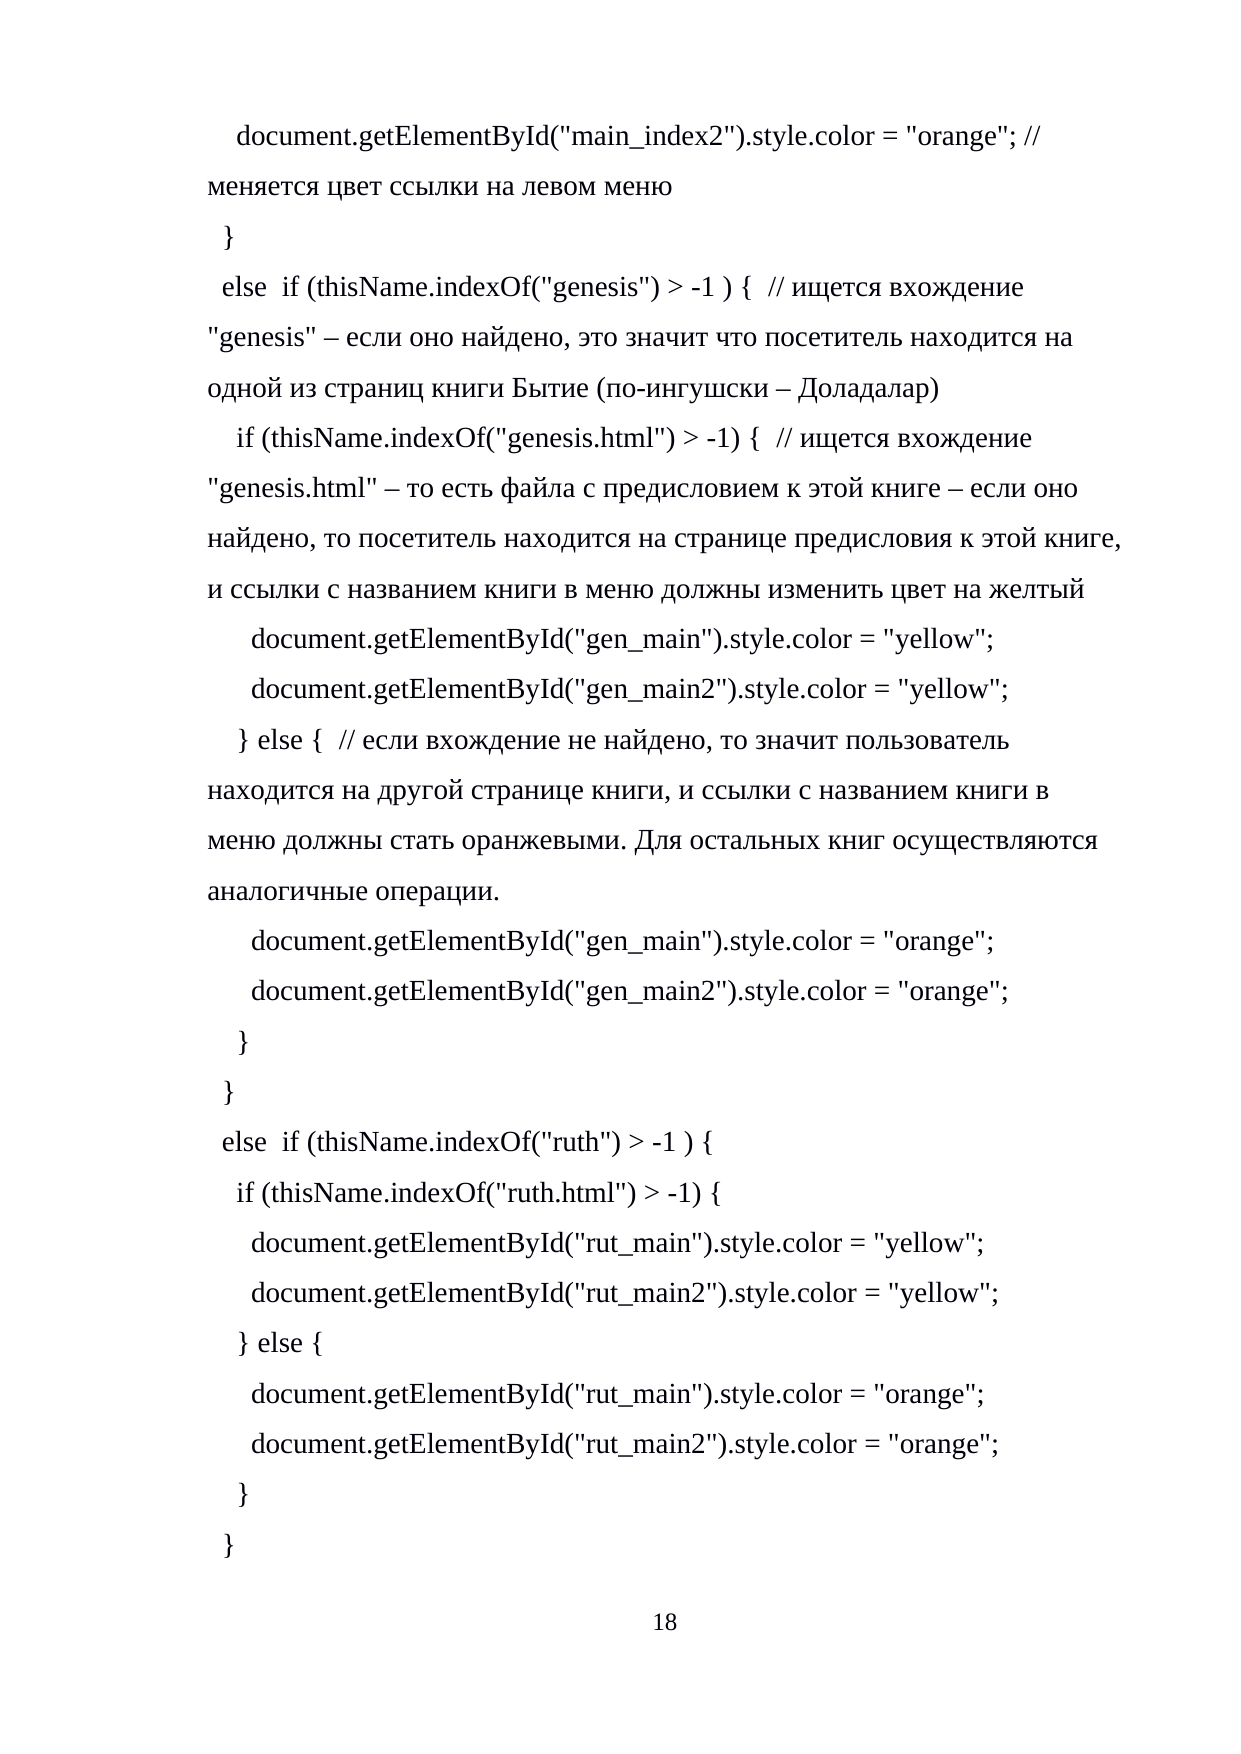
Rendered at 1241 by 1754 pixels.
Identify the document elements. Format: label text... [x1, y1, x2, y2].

text document.getElementById("gen_main2").style.color = "yellow"; [207, 672, 1122, 705]
text document.getElementById("rut_main").style.color = "orange"; [207, 1376, 1122, 1409]
text document.getElementById("main_index2").style.color = "orange"; // меняется цвет ссылки на левом меню [207, 118, 1122, 202]
text } [207, 1024, 1122, 1057]
text document.getElementById("rut_main2").style.color = "orange"; [207, 1426, 1122, 1460]
text if (thisName.indexOf("ruth.html") > -1) { [207, 1175, 1122, 1208]
text if (thisName.indexOf("genesis.html") > -1) { // ищется вхождение "genesis.html" – то есть файла с предисловием к этой книге – если оно найдено, то посетитель находится на странице предисловия к этой книге, и ссылки с названием книги в меню должны изменить цвет на желтый [207, 420, 1122, 604]
text } [207, 219, 1122, 252]
text document.getElementById("rut_main2").style.color = "yellow"; [207, 1275, 1122, 1309]
text } [207, 1477, 1122, 1510]
text } else { [207, 1326, 1122, 1359]
text } [207, 1527, 1122, 1560]
text document.getElementById("gen_main").style.color = "yellow"; [207, 621, 1122, 655]
text } [207, 1074, 1122, 1108]
text } else { // если вхождение не найдено, то значит пользователь находится на другой странице книги, и ссылки с названием книги в меню должны стать оранжевыми. Для остальных книг осуществляются аналогичные операции. [207, 722, 1122, 906]
text document.getElementById("rut_main").style.color = "yellow"; [207, 1225, 1122, 1258]
text else if (thisName.indexOf("ruth") > -1 ) { [207, 1124, 1122, 1158]
text else if (thisName.indexOf("genesis") > -1 ) { // ищется вхождение "genesis" – если оно найдено, это значит что посетитель находится на одной из страниц книги Бытие (по-ингушски – Доладалар) [207, 269, 1122, 403]
text document.getElementById("gen_main2").style.color = "orange"; [207, 973, 1122, 1007]
text document.getElementById("gen_main").style.color = "orange"; [207, 923, 1122, 957]
